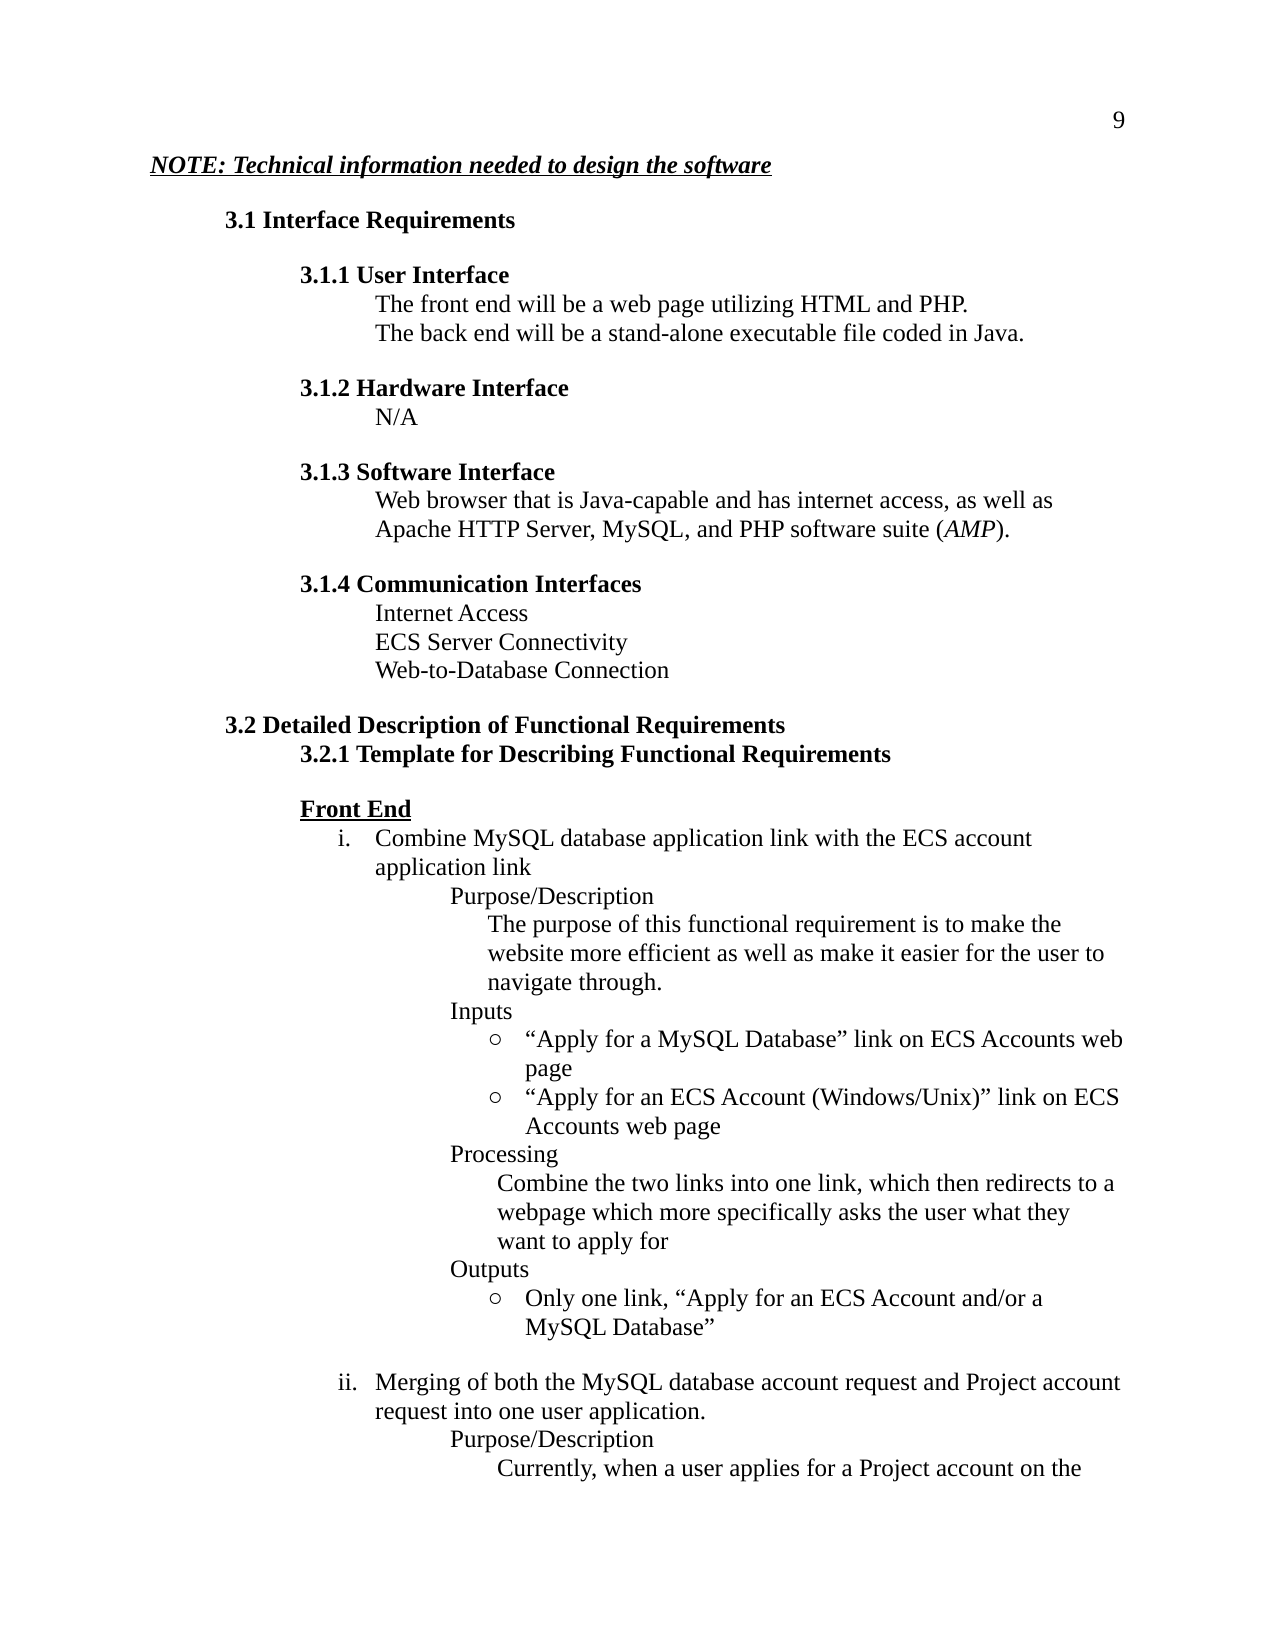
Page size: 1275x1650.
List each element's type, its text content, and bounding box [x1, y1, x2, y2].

list “Apply for an ECS Account (Windows/Unix)” link on ECS Accounts web page [488, 1082, 1125, 1139]
text Outputs [450, 1254, 1125, 1283]
text The purpose of this functional requirement is to make the website more efficient as well as make it easier for the user to navigate through. [487, 909, 1125, 996]
text 3.2.1 Template for Describing Functional Requirements [225, 739, 1125, 768]
text 3.1 Interface Requirements [225, 205, 1125, 234]
text Web-to-Database Connection [375, 656, 1125, 684]
text NOTE: Technical information needed to design the software [150, 150, 1125, 179]
text ECS Server Connectivity [375, 627, 1125, 656]
text Combine the two links into one link, which then redirects to a webpage which more specifically asks the user what they want to apply for [497, 1168, 1125, 1254]
text 3.1.2 Hardware Interface [300, 373, 1125, 402]
text The front end will be a web page utilizing HTML and PHP. [375, 289, 1125, 318]
text 3.1.4 Communication Interfaces [300, 569, 1125, 598]
text N/A [375, 402, 1125, 430]
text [497, 1453, 1125, 1482]
list “Apply for a MySQL Database” link on ECS Accounts web page [488, 1024, 1125, 1082]
text Web browser that is Java-capable and has internet access, as well as Apache HTTP Server, MySQL, and PHP software suite (AMP). [375, 485, 1125, 543]
text Purpose/Description [450, 881, 1125, 909]
text 3.1.3 Software Interface [300, 457, 1125, 485]
text Inputs [450, 996, 1125, 1024]
text 3.1.1 User Interface [300, 260, 1125, 289]
text 3.2 Detailed Description of Functional Requirements [225, 711, 1125, 739]
text Front End [225, 794, 1125, 823]
list Only one link, “Apply for an ECS Account and/or a MySQL Database” [488, 1283, 1125, 1341]
list Combine MySQL database application link with the ECS account application link [338, 823, 1125, 881]
list Merging of both the MySQL database account request and Project account request into one user application. [338, 1367, 1125, 1424]
text Processing [450, 1139, 1125, 1168]
text Internet Access [375, 598, 1125, 627]
text The back end will be a stand-alone executable file coded in Java. [375, 318, 1125, 346]
text Purpose/Description [450, 1424, 1125, 1453]
